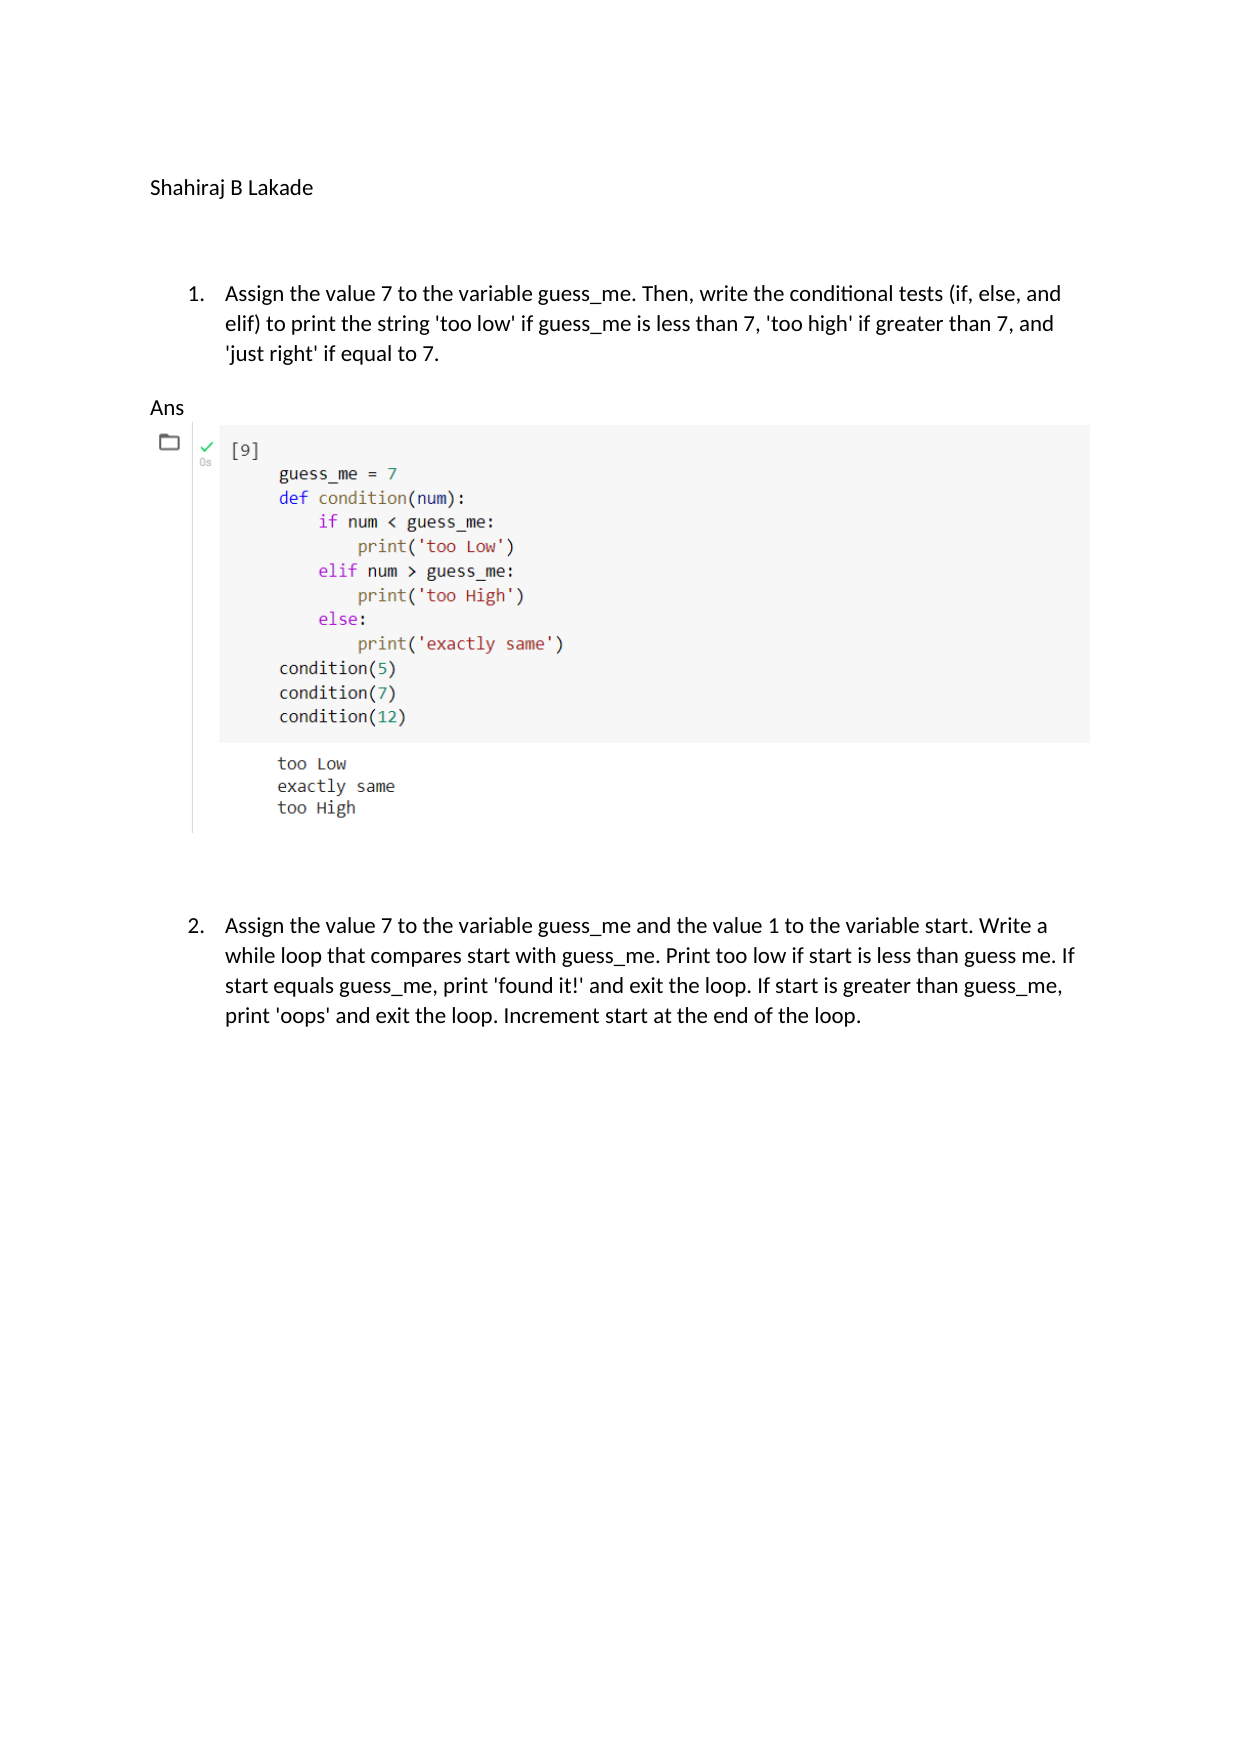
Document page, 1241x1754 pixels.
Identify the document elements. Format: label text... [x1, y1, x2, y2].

list Assign the value 7 to the variable guess_me. Then, write the conditional tests (if, else, and elif) to print the string 'too low' if guess_me is less than 7, 'too high' if greater than 7, and 'just right' if equal to 7. [187, 279, 1090, 368]
list Assign the value 7 to the variable guess_me and the value 1 to the variable start. Write a while loop that compares start with guess_me. Print too low if start is less than guess me. If start equals guess_me, print 'found it!' and exit the loop. If start is greater than guess_me, print 'oops' and exit the loop. Increment start at the end of the loop. [187, 911, 1090, 1029]
text Shahiraj B Lakade [150, 173, 1090, 201]
picture [150, 422, 1091, 833]
text Ans [150, 393, 1090, 422]
